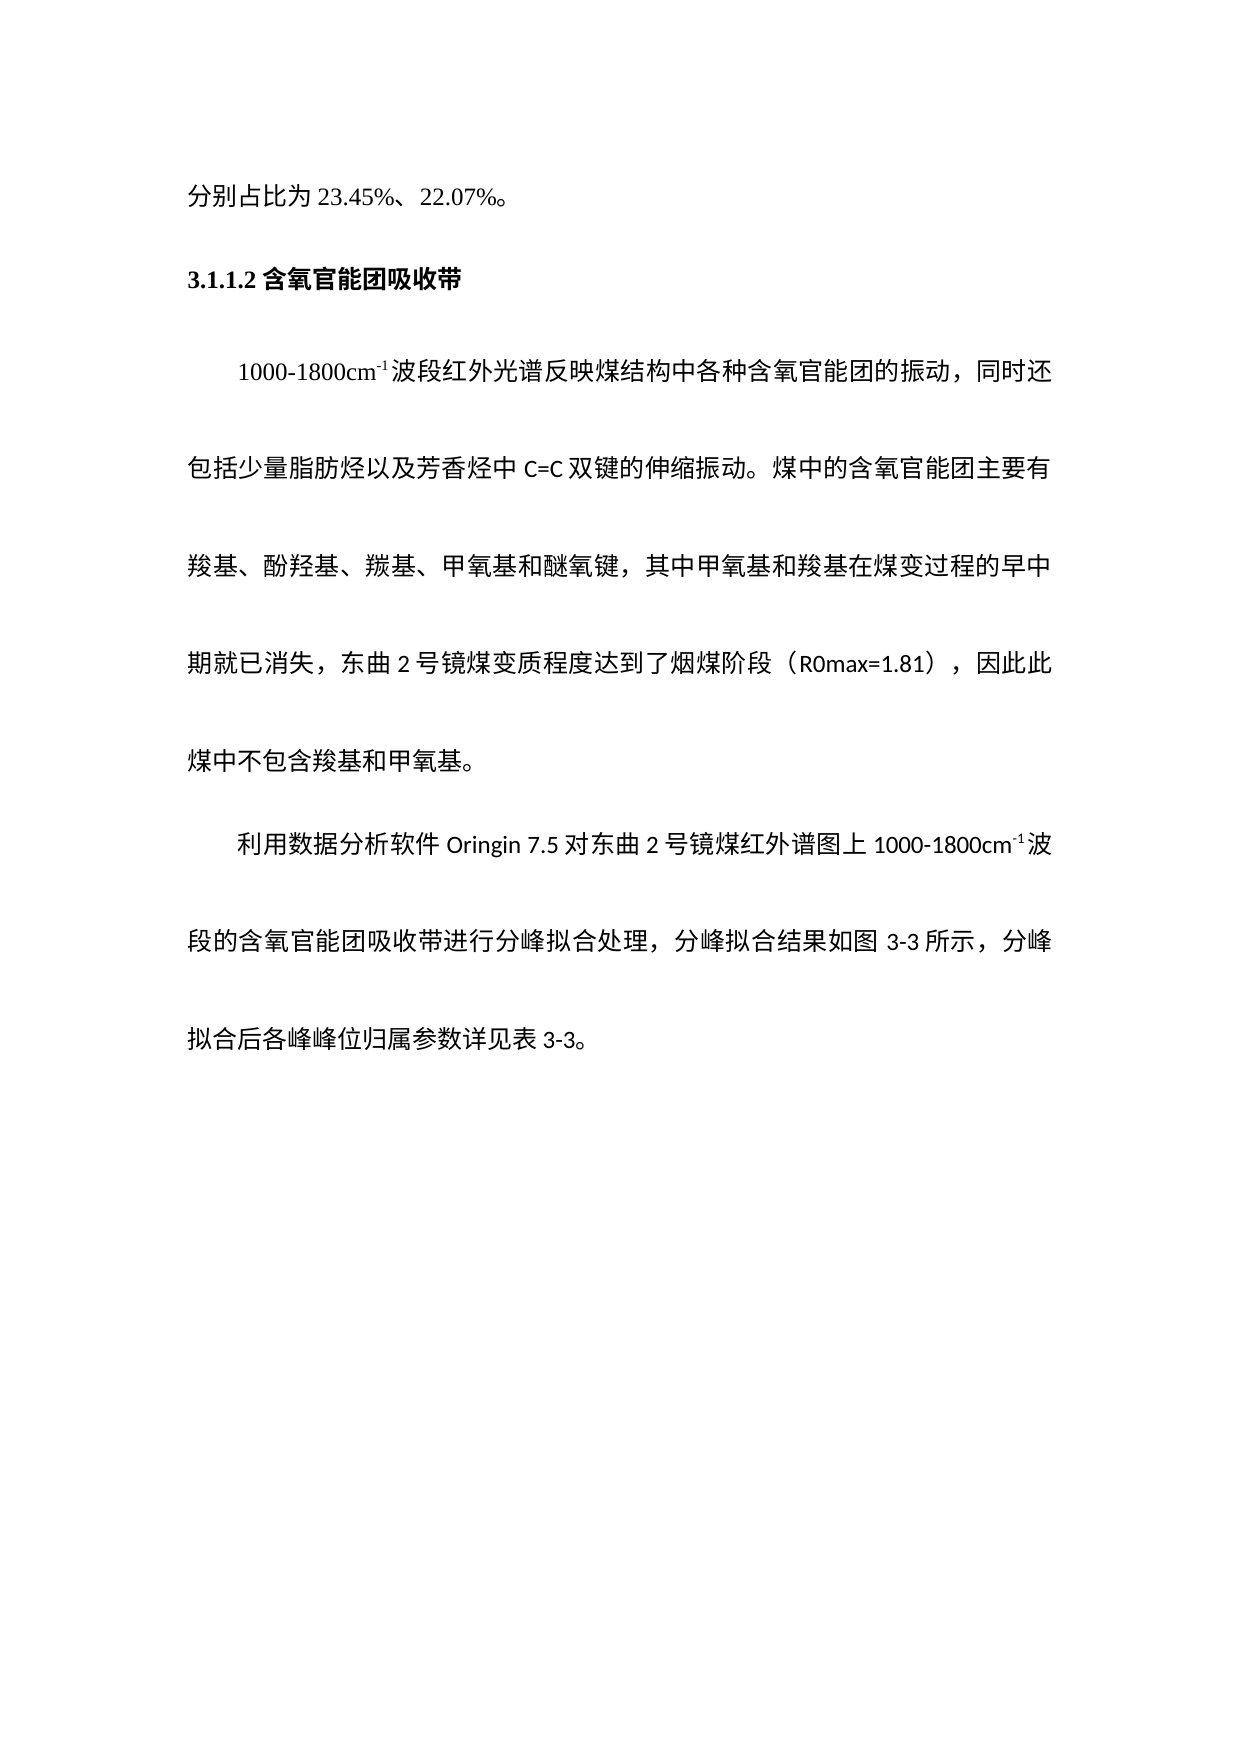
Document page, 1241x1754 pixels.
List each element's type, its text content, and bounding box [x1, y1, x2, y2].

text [187, 162, 1053, 227]
text 1000-1800cm-1波段红外光谱反映煤结构中各种含氧官能团的振动，同时还包括少量脂肪烃以及芳香烃中C=C双键的伸缩振动。煤中的含氧官能团主要有羧基、酚羟基、羰基、甲氧基和醚氧键，其中甲氧基和羧基在煤变过程的早中期就已消失，东曲2号镜煤变质程度达到了烟煤阶段（R0max=1.81），因此此煤中不包含羧基和甲氧基。 [187, 337, 1053, 792]
text 3.1.1.2 含氧官能团吸收带 [187, 245, 1053, 310]
text 利用数据分析软件Oringin 7.5对东曲2号镜煤红外谱图上1000-1800cm-1波段的含氧官能团吸收带进行分峰拟合处理，分峰拟合结果如图3-3所示，分峰拟合后各峰峰位归属参数详见表3-3。 [187, 810, 1053, 1070]
